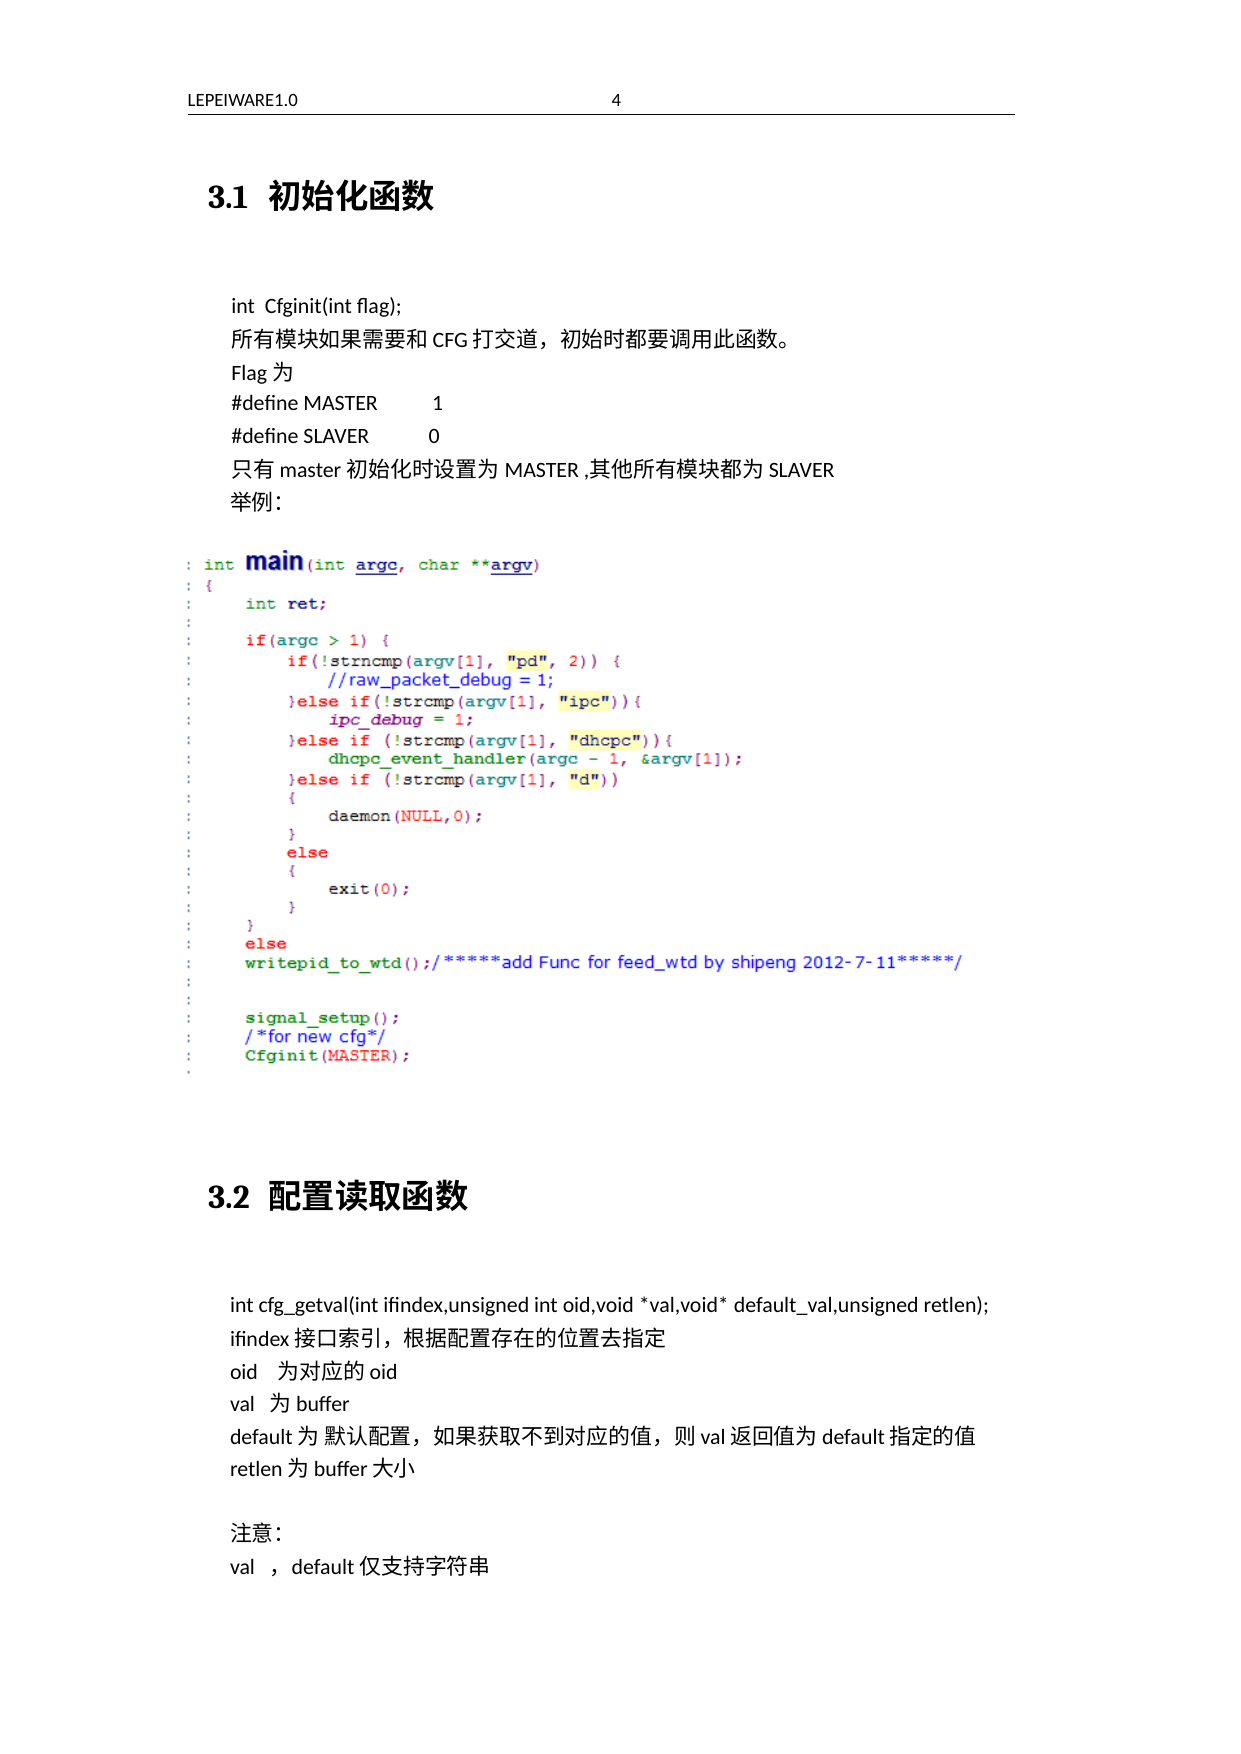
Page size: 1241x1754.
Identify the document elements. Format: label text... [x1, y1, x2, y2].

text #define SLAVER 0 [231, 419, 1053, 452]
text default 为 默认配置，如果获取不到对应的值，则val返回值为default指定的值 [187, 1418, 1053, 1451]
text 注意： [187, 1516, 1053, 1548]
text 所有模块如果需要和CFG打交道，初始时都要调用此函数。 [231, 322, 1053, 354]
text retlen 为buffer大小 [187, 1451, 1053, 1483]
text val 为buffer [187, 1386, 1053, 1418]
subtitle 初始化函数 [208, 162, 1053, 227]
text Flag 为 [231, 354, 1053, 387]
text ifindex 接口索引，根据配置存在的位置去指定 [187, 1321, 1053, 1353]
text int cfg_getval(int ifindex,unsigned int oid,void *val,void* default_val,unsigned retlen); [187, 1288, 1053, 1321]
text oid 为对应的oid [187, 1353, 1053, 1386]
subtitle 配置读取函数 [208, 1161, 1053, 1226]
text val ，default 仅支持字符串 [187, 1548, 1053, 1581]
text 只有master 初始化时设置为 MASTER ,其他所有模块都为SLAVER [231, 452, 1053, 484]
picture [187, 549, 1052, 1075]
text #define MASTER 1 [231, 387, 1053, 419]
text 举例： [187, 484, 1053, 517]
text int Cfginit(int flag); [231, 289, 1053, 322]
